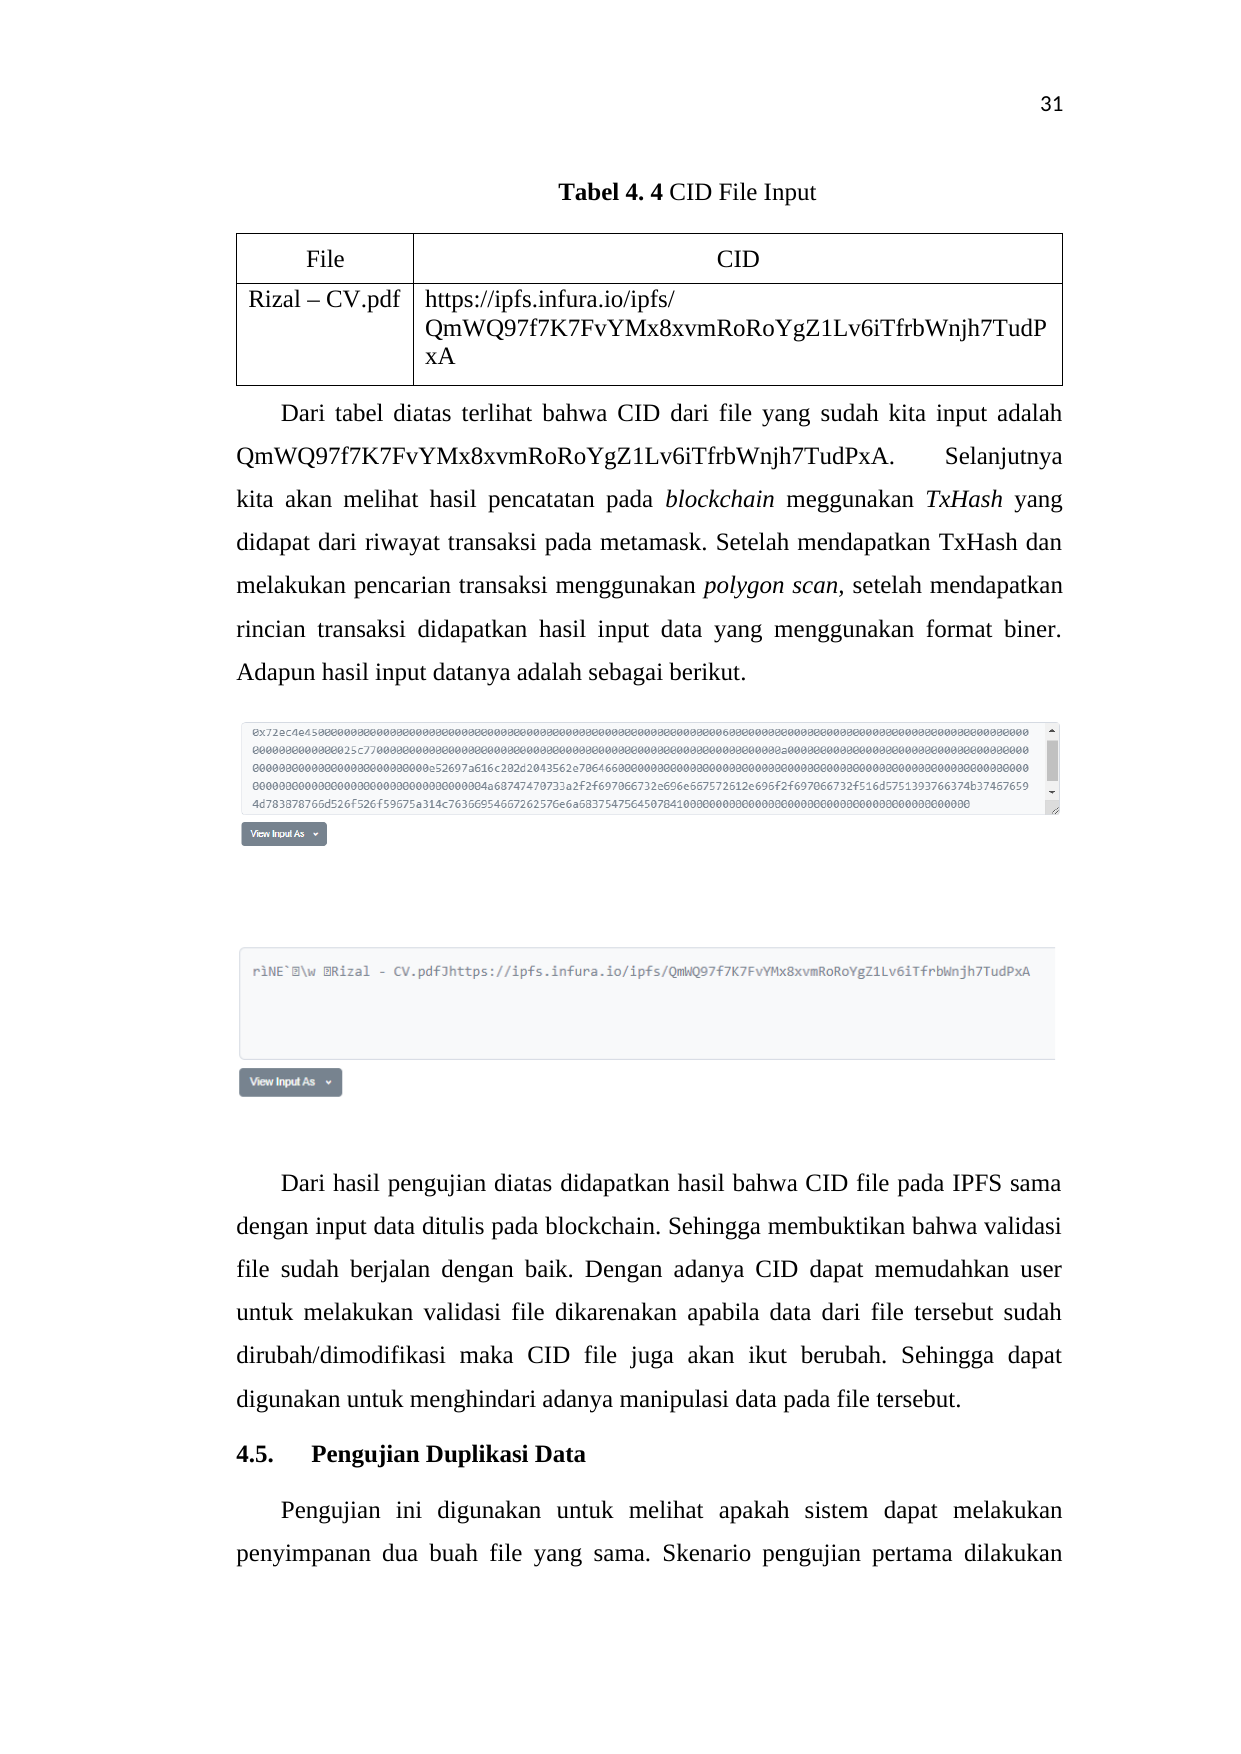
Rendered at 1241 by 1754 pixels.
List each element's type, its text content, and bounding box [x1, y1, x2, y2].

picture [236, 936, 1055, 1106]
table_cell Rizal – CV.pdf [237, 284, 413, 384]
table_cell https://ipfs.infura.io/ipfs/QmWQ97f7K7FvYMx8xvmRoRoYgZ1Lv6iTfrbWnjh7TudPxA [414, 284, 1062, 384]
table_header CID [414, 234, 1062, 283]
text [236, 1495, 1063, 1567]
subtitle 4.5. Pengujian Duplikasi Data [236, 1439, 1063, 1468]
text Dari tabel diatas terlihat bahwa CID dari file yang sudah kita input adalah QmWQ97f7K7FvYMx8xvmRoRoYgZ1Lv6iTfrbWnjh7TudPxA. Selanjutnya kita akan melihat hasil pencatatan pada blockchain meggunakan TxHash yang didapat dari riwayat transaksi pada metamask. Setelah mendapatkan TxHash dan melakukan pencarian transaksi menggunakan polygon scan, setelah mendapatkan rincian transaksi didapatkan hasil input data yang menggunakan format biner. Adapun hasil input datanya adalah sebagai berikut. [236, 398, 1063, 686]
table_header File [237, 234, 413, 283]
text Dari hasil pengujian diatas didapatkan hasil bahwa CID file pada IPFS sama dengan input data ditulis pada blockchain. Sehingga membuktikan bahwa validasi file sudah berjalan dengan baik. Dengan adanya CID dapat memudahkan user untuk melakukan validasi file dikarenakan apabila data dari file tersebut sudah dirubah/dimodifikasi maka CID file juga akan ikut berubah. Sehingga dapat digunakan untuk menghindari adanya manipulasi data pada file tersebut. [236, 1168, 1063, 1412]
picture [236, 712, 1064, 855]
